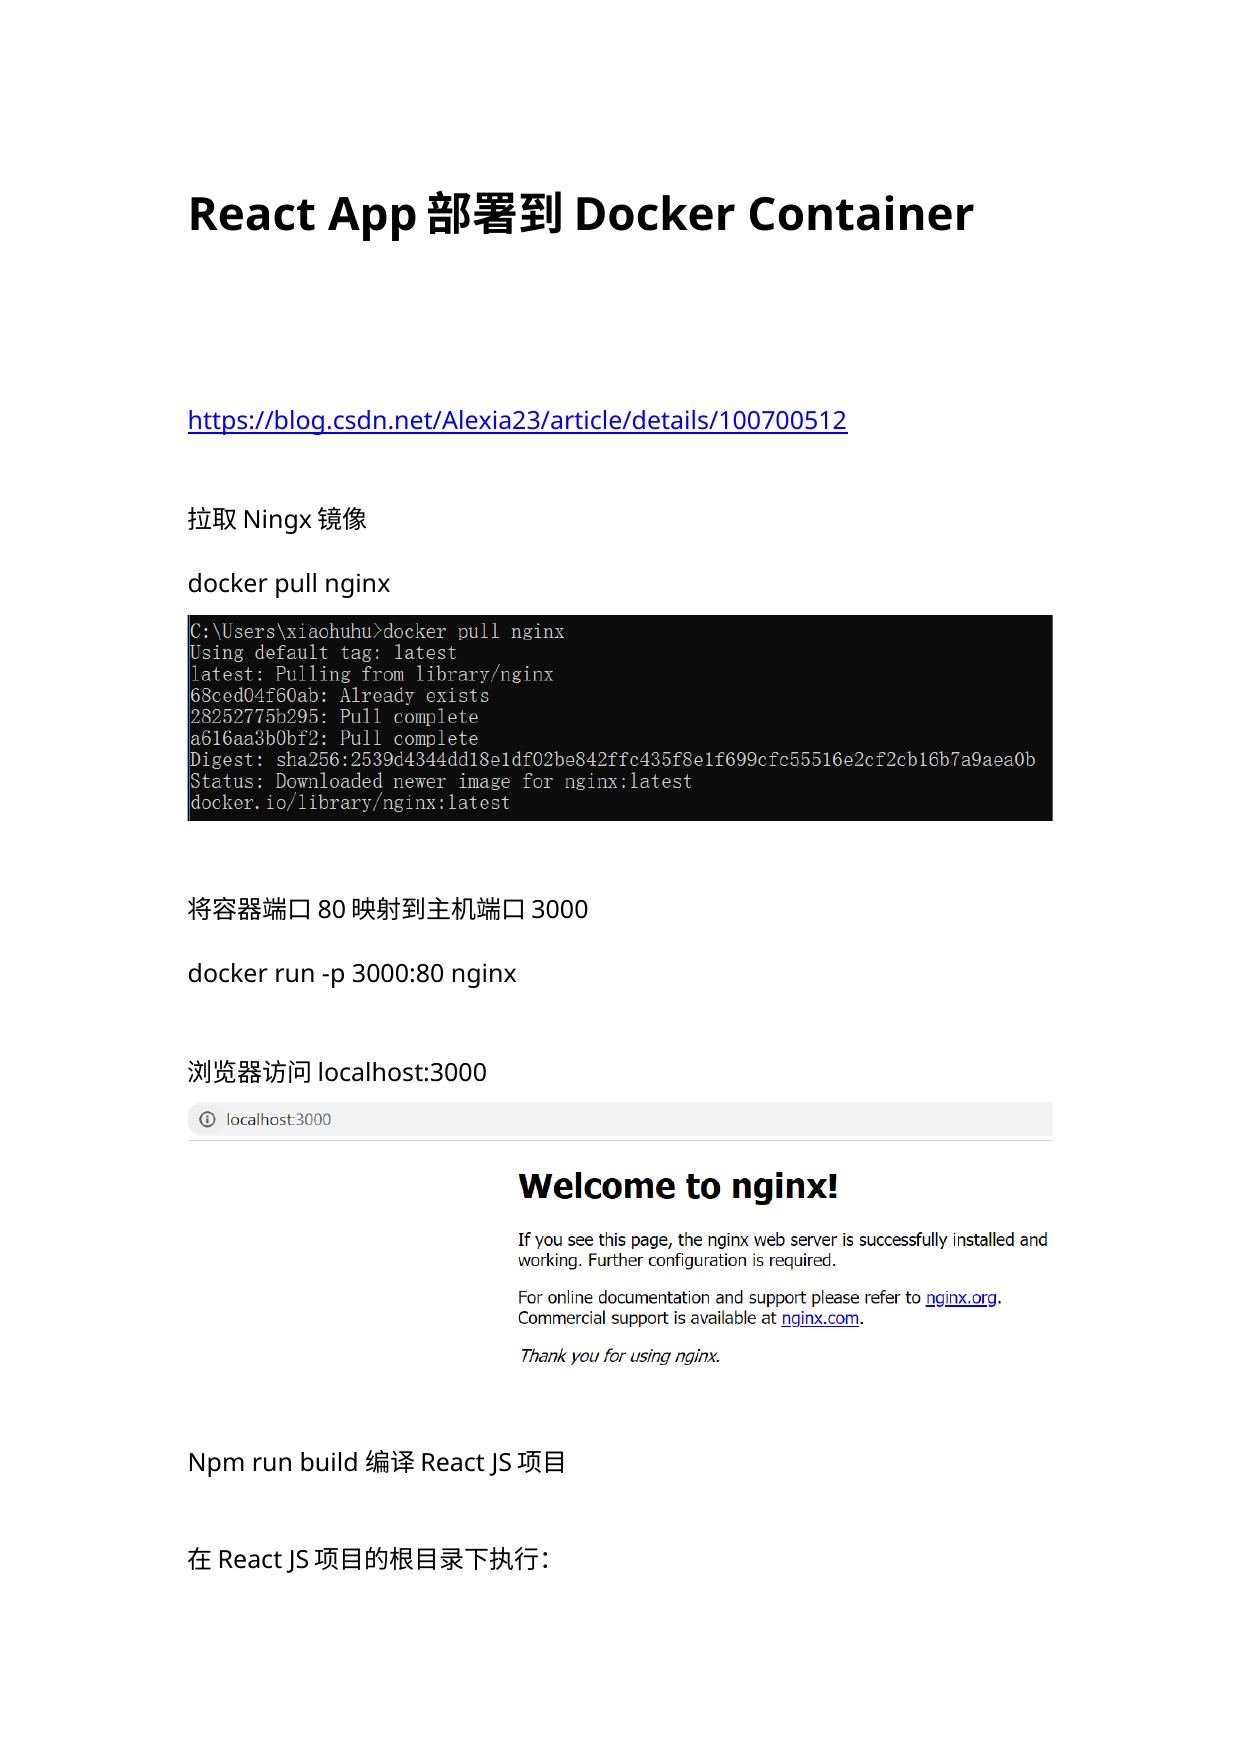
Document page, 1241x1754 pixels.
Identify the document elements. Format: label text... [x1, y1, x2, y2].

text docker run -p 3000:80 nginx [187, 940, 1053, 1005]
text https://blog.csdn.net/Alexia23/article/details/100700512 [187, 388, 1053, 453]
text 将容器端口80映射到主机端口3000 [187, 875, 1053, 940]
picture [187, 615, 1053, 821]
text 浏览器访问localhost:3000 [187, 1038, 1053, 1102]
text Npm run build 编译React JS项目 [187, 1428, 1053, 1493]
picture [187, 1102, 1053, 1387]
subtitle React App部署到Docker Container [187, 162, 1053, 259]
text 拉取Ningx镜像 [187, 485, 1053, 550]
text 在React JS项目的根目录下执行： [187, 1525, 1053, 1590]
text docker pull nginx [187, 550, 1053, 615]
